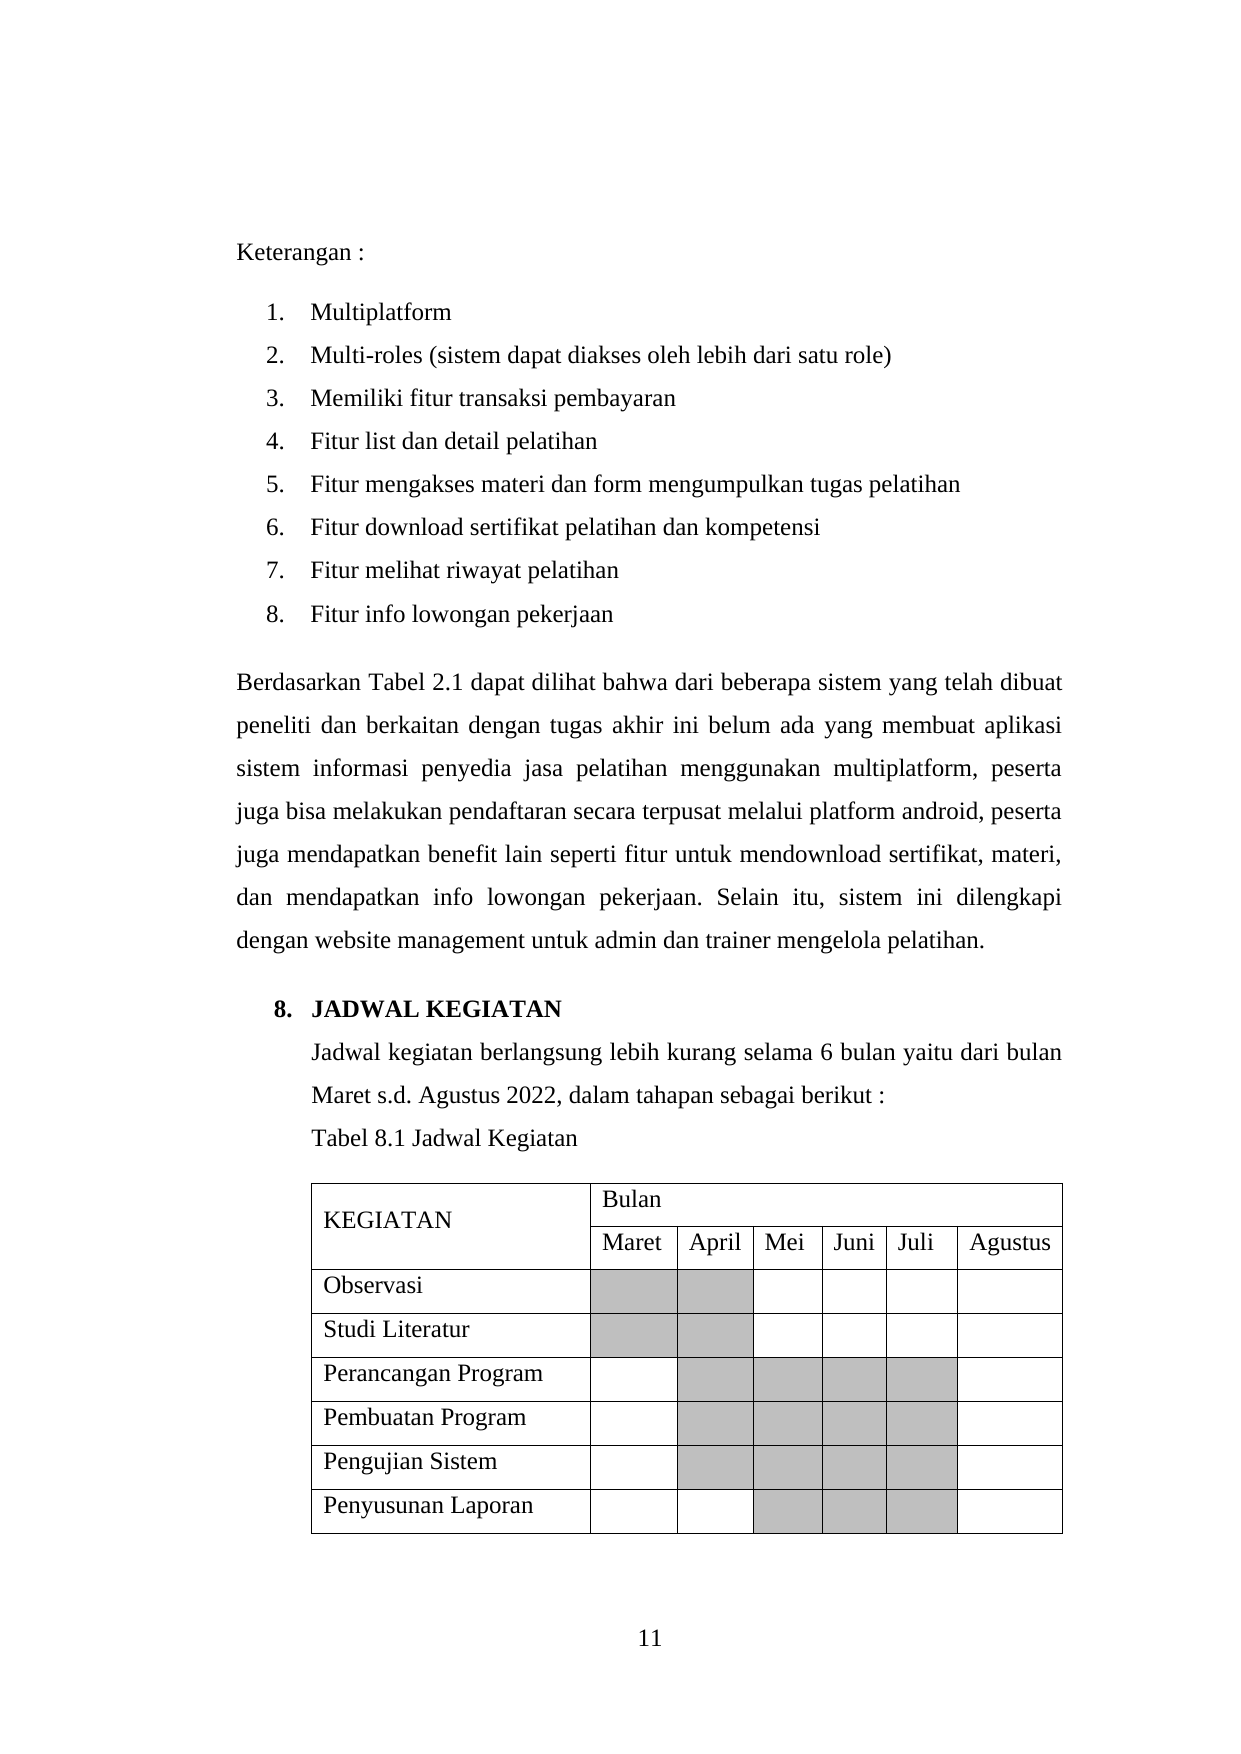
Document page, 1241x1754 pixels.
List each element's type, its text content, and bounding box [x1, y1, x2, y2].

table_cell Perancangan Program [312, 1358, 590, 1401]
text Berdasarkan Tabel 2.1 dapat dilihat bahwa dari beberapa sistem yang telah dibuat peneliti dan berkaitan dengan tugas akhir ini belum ada yang membuat aplikasi sistem informasi penyedia jasa pelatihan menggunakan multiplatform, peserta juga bisa melakukan pendaftaran secara terpusat melalui platform android, peserta juga mendapatkan benefit lain seperti fitur untuk mendownload sertifikat, materi, dan mendapatkan info lowongan pekerjaan. Selain itu, sistem ini dilengkapi dengan website management untuk admin dan trainer mengelola pelatihan. [236, 667, 1063, 954]
table_cell [823, 1270, 886, 1313]
table_cell [754, 1402, 822, 1445]
table_cell [754, 1490, 822, 1533]
table_cell [958, 1358, 1062, 1401]
table_cell Pengujian Sistem [312, 1446, 590, 1489]
table_cell [823, 1402, 886, 1445]
list Fitur info lowongan pekerjaan [266, 599, 1063, 627]
table_cell [958, 1270, 1062, 1313]
table_cell [887, 1490, 957, 1533]
table_cell April [678, 1227, 753, 1269]
text Keterangan : [236, 237, 1063, 266]
list Tabel 8.1 Jadwal Kegiatan [311, 1123, 1063, 1152]
table_cell [754, 1270, 822, 1313]
table_cell Maret [591, 1227, 677, 1269]
table_cell [823, 1446, 886, 1489]
table_cell [754, 1446, 822, 1489]
table_cell [591, 1358, 677, 1401]
table_cell [958, 1446, 1062, 1489]
table_cell [678, 1314, 753, 1357]
table_cell [958, 1402, 1062, 1445]
table_cell [754, 1314, 822, 1357]
table_cell [887, 1270, 957, 1313]
list Fitur mengakses materi dan form mengumpulkan tugas pelatihan [266, 469, 1063, 498]
table_cell Juni [823, 1227, 886, 1269]
table_cell Penyusunan Laporan [312, 1490, 590, 1533]
table_cell Mei [754, 1227, 822, 1269]
list JADWAL KEGIATAN [274, 994, 1063, 1022]
table_cell Studi Literatur [312, 1314, 590, 1357]
table_cell [823, 1314, 886, 1357]
list Fitur melihat riwayat pelatihan [266, 556, 1063, 584]
list Fitur download sertifikat pelatihan dan kompetensi [266, 512, 1063, 541]
table_cell [678, 1490, 753, 1533]
list Jadwal kegiatan berlangsung lebih kurang selama 6 bulan yaitu dari bulan Maret s.d. Agustus 2022, dalam tahapan sebagai berikut : [311, 1037, 1063, 1109]
table_cell [678, 1358, 753, 1401]
table_header KEGIATAN [312, 1184, 590, 1269]
table_cell [887, 1314, 957, 1357]
table_cell [678, 1446, 753, 1489]
list Memiliki fitur transaksi pembayaran [266, 383, 1063, 412]
table_cell Juli [887, 1227, 957, 1269]
table_header Bulan [591, 1184, 1062, 1226]
table_cell [823, 1490, 886, 1533]
table_cell [958, 1314, 1062, 1357]
table_cell Agustus [958, 1227, 1062, 1269]
table_cell [678, 1402, 753, 1445]
table_cell Observasi [312, 1270, 590, 1313]
table_cell Pembuatan Program [312, 1402, 590, 1445]
table_cell [591, 1402, 677, 1445]
table_cell [591, 1446, 677, 1489]
table_cell [823, 1358, 886, 1401]
table_cell [887, 1446, 957, 1489]
table_cell [591, 1314, 677, 1357]
list Fitur list dan detail pelatihan [266, 426, 1063, 455]
table_cell [958, 1490, 1062, 1533]
list Multiplatform [266, 297, 1063, 326]
table_cell [678, 1270, 753, 1313]
table_cell [887, 1358, 957, 1401]
table_cell [591, 1490, 677, 1533]
table_cell [591, 1270, 677, 1313]
list Multi-roles (sistem dapat diakses oleh lebih dari satu role) [266, 340, 1063, 369]
table_cell [887, 1402, 957, 1445]
table_cell [754, 1358, 822, 1401]
